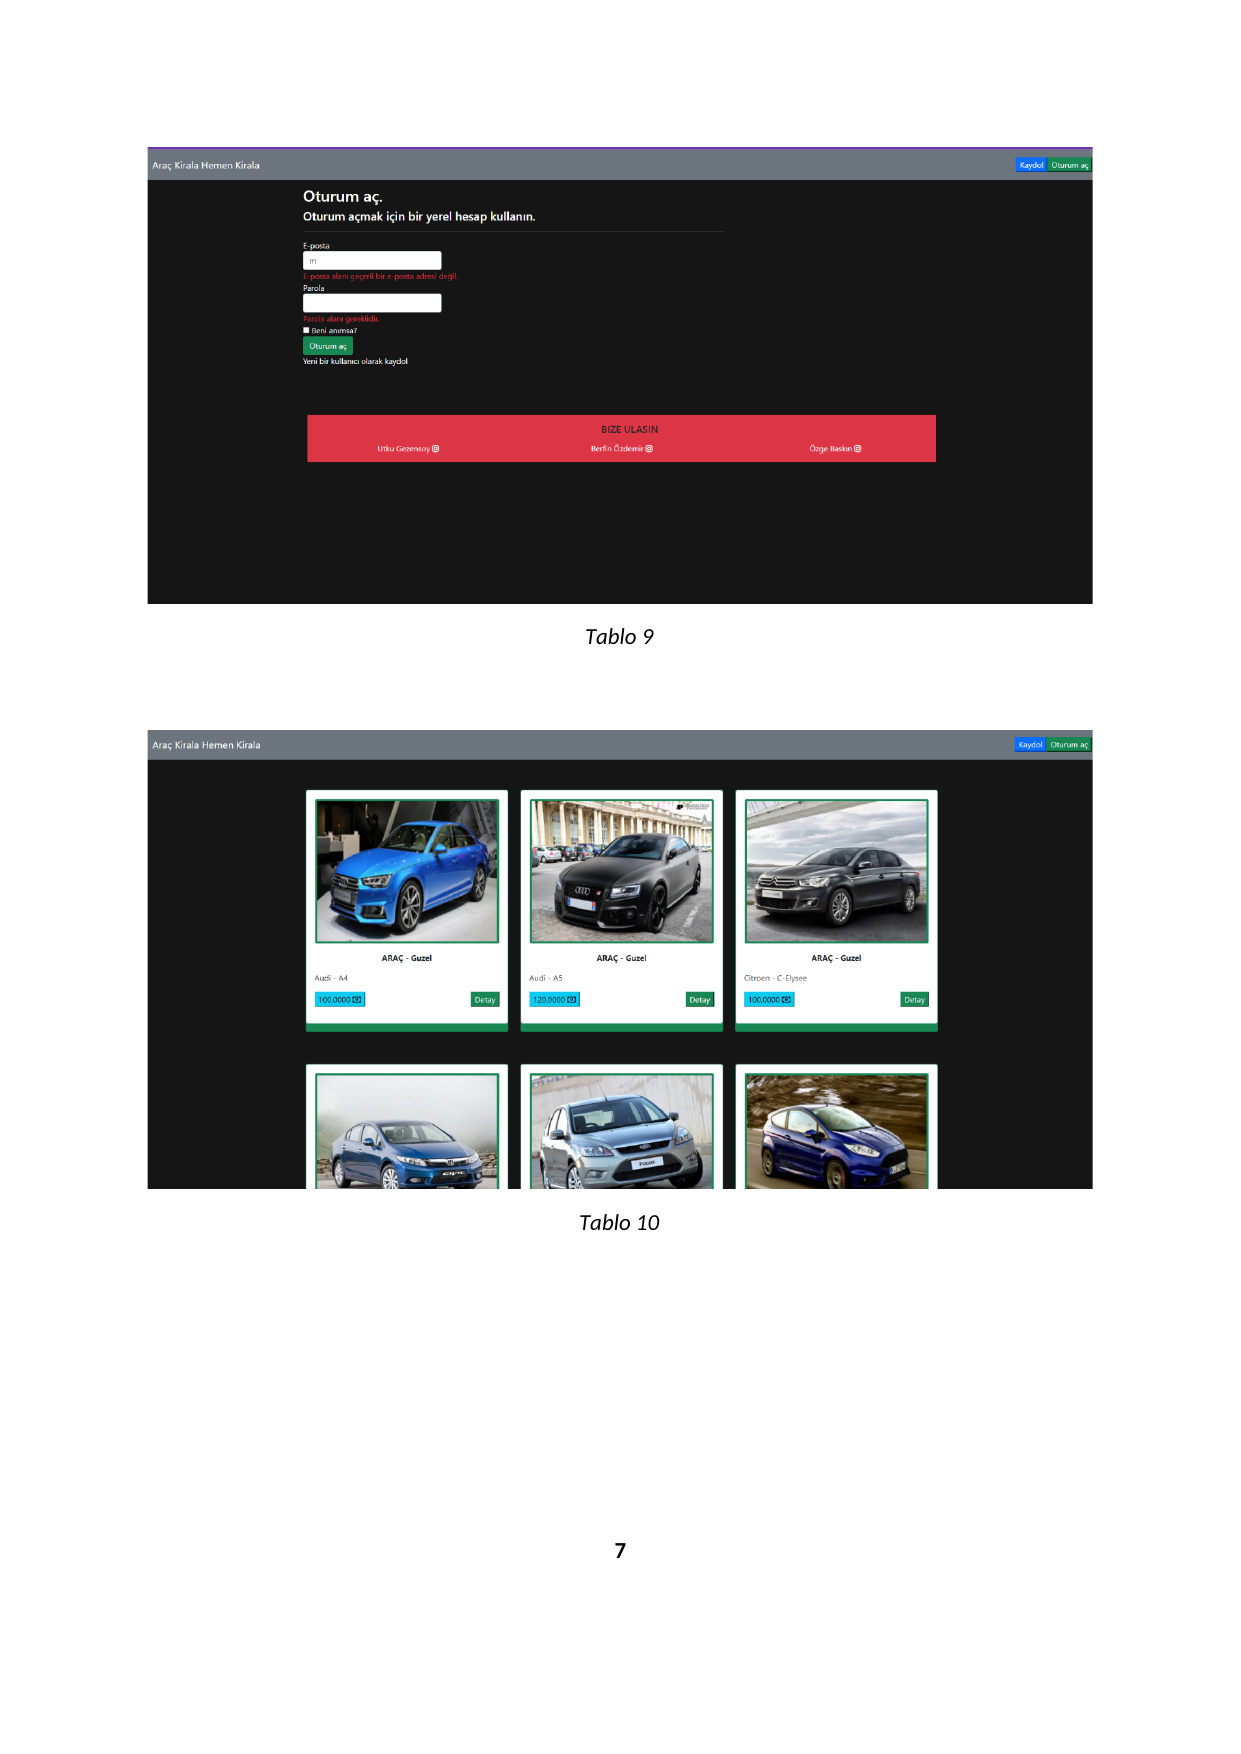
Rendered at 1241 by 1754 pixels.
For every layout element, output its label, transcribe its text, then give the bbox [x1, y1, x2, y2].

picture [147, 147, 1093, 604]
text 7 [148, 1536, 1093, 1564]
text Tablo 9 [148, 622, 1093, 651]
picture [147, 730, 1093, 1189]
text Tablo 10 [148, 1208, 1093, 1236]
